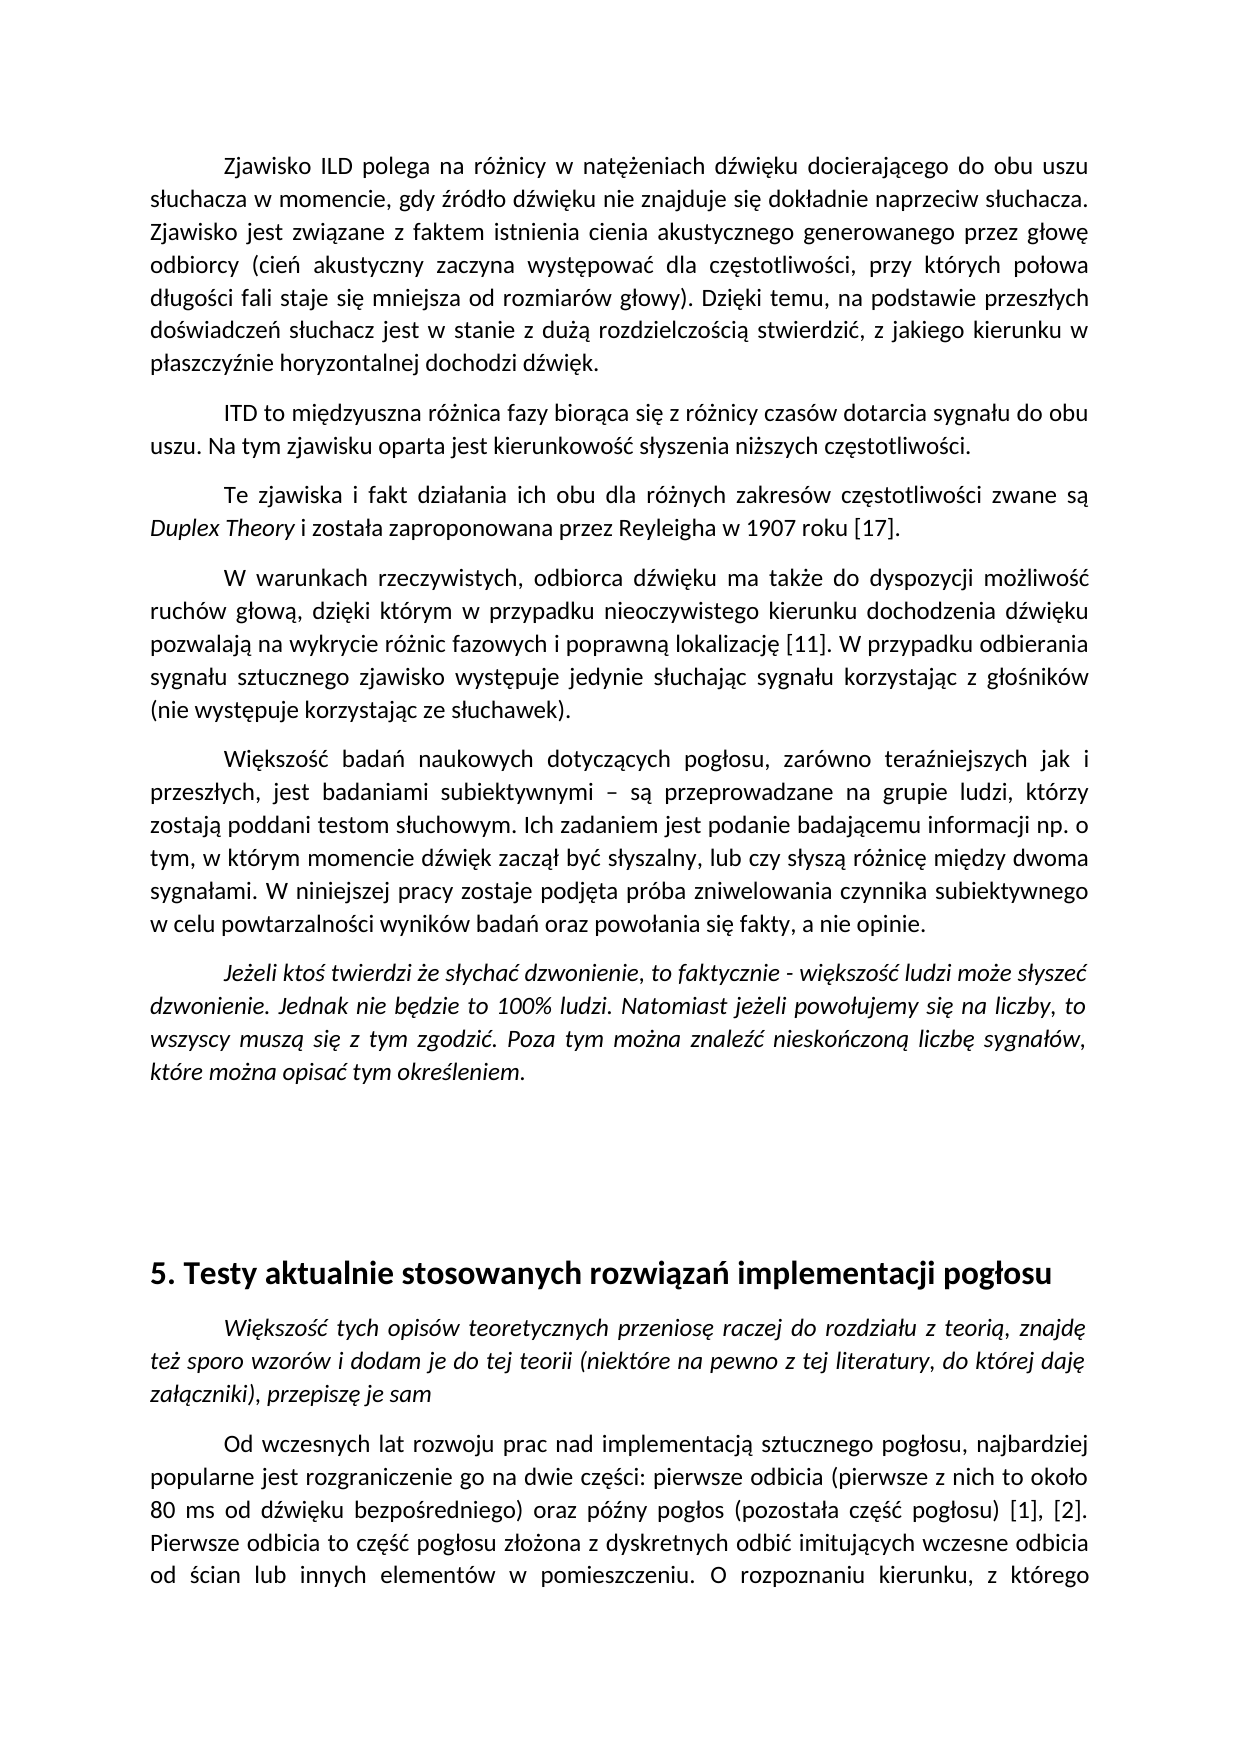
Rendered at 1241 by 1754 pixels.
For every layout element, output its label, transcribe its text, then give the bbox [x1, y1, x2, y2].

text ITD to międzyuszna różnica fazy biorąca się z różnicy czasów dotarcia sygnału do obu uszu. Na tym zjawisku oparta jest kierunkowość słyszenia niższych częstotliwości. [150, 397, 1090, 461]
text Większość badań naukowych dotyczących pogłosu, zarówno teraźniejszych jak i przeszłych, jest badaniami subiektywnymi – są przeprowadzane na grupie ludzi, którzy zostają poddani testom słuchowym. Ich zadaniem jest podanie badającemu informacji np. o tym, w którym momencie dźwięk zaczął być słyszalny, lub czy słyszą różnicę między dwoma sygnałami. W niniejszej pracy zostaje podjęta próba zniwelowania czynnika subiektywnego w celu powtarzalności wyników badań oraz powołania się fakty, a nie opinie. [150, 743, 1090, 938]
text 5. Testy aktualnie stosowanych rozwiązań implementacji pogłosu [150, 1252, 1090, 1293]
text Te zjawiska i fakt działania ich obu dla różnych zakresów częstotliwości zwane są Duplex Theory i została zaproponowana przez Reyleigha w 1907 roku [17]. [150, 479, 1090, 543]
text W warunkach rzeczywistych, odbiorca dźwięku ma także do dyspozycji możliwość ruchów głową, dzięki którym w przypadku nieoczywistego kierunku dochodzenia dźwięku pozwalają na wykrycie różnic fazowych i poprawną lokalizację [11]. W przypadku odbierania sygnału sztucznego zjawisko występuje jedynie słuchając sygnału korzystając z głośników (nie występuje korzystając ze słuchawek). [150, 562, 1090, 724]
text Jeżeli ktoś twierdzi że słychać dzwonienie, to faktycznie - większość ludzi może słyszeć dzwonienie. Jednak nie będzie to 100% ludzi. Natomiast jeżeli powołujemy się na liczby, to wszyscy muszą się z tym zgodzić. Poza tym można znaleźć nieskończoną liczbę sygnałów, które można opisać tym określeniem. [150, 957, 1090, 1087]
text Zjawisko ILD polega na różnicy w natężeniach dźwięku docierającego do obu uszu słuchacza w momencie, gdy źródło dźwięku nie znajduje się dokładnie naprzeciw słuchacza. Zjawisko jest związane z faktem istnienia cienia akustycznego generowanego przez głowę odbiorcy (cień akustyczny zaczyna występować dla częstotliwości, przy których połowa długości fali staje się mniejsza od rozmiarów głowy). Dzięki temu, na podstawie przeszłych doświadczeń słuchacz jest w stanie z dużą rozdzielczością stwierdzić, z jakiego kierunku w płaszczyźnie horyzontalnej dochodzi dźwięk. [150, 150, 1090, 378]
text Większość tych opisów teoretycznych przeniosę raczej do rozdziału z teorią, znajdę też sporo wzorów i dodam je do tej teorii (niektóre na pewno z tej literatury, do której daję załączniki), przepiszę je sam [150, 1312, 1090, 1409]
